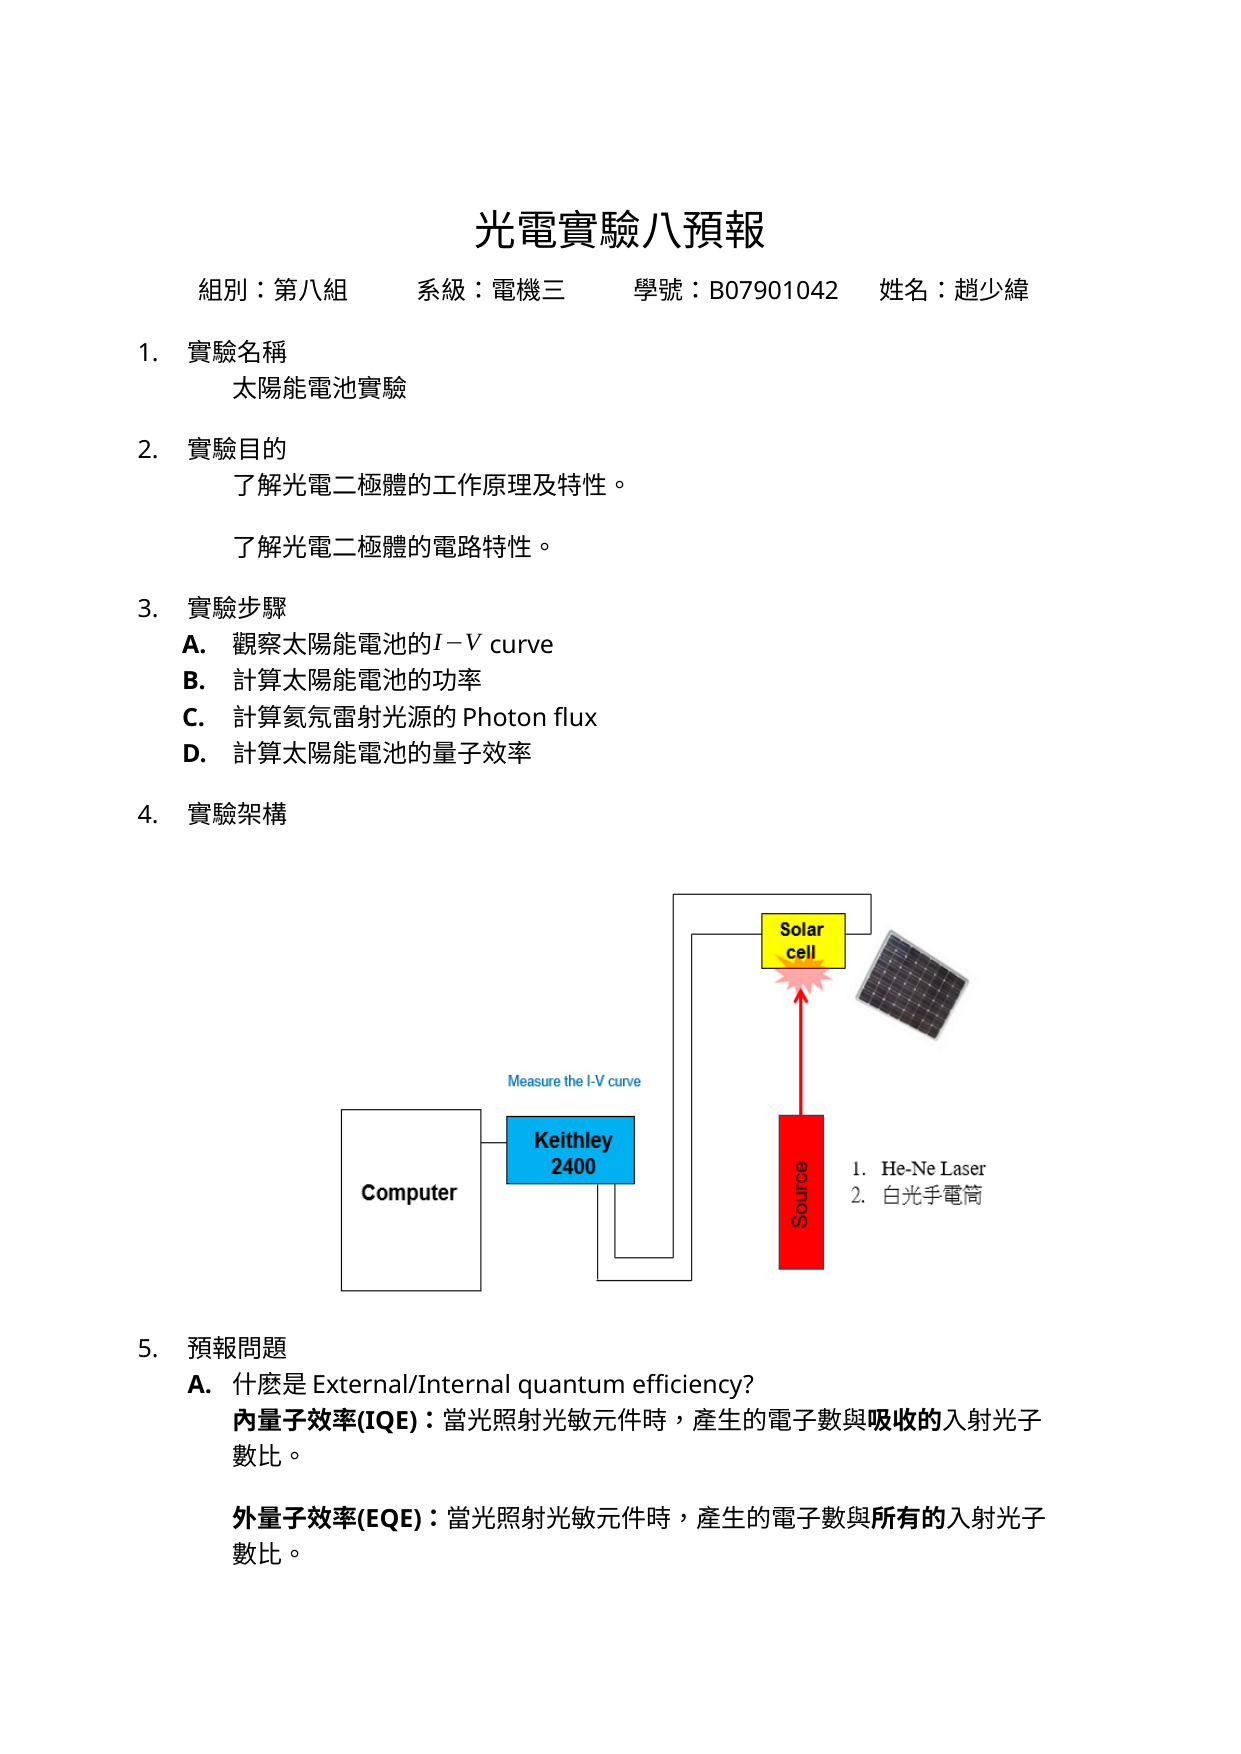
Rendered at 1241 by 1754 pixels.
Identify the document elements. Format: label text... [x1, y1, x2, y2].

list 實驗目的 [137, 429, 1053, 466]
list 計算太陽能電池的量子效率 [182, 733, 1053, 769]
list 了解光電二極體的工作原理及特性。 [232, 466, 1053, 502]
list 實驗名稱 [137, 332, 1053, 368]
list 什麽是External/Internal quantum efficiency? [187, 1364, 1053, 1401]
table_cell 姓名：趙少緯 [852, 271, 1053, 307]
list 外量子效率(EQE)：當光照射光敏元件時，產生的電子數與所有的入射光子數比。 [232, 1498, 1053, 1571]
list 預報問題 [137, 1328, 1053, 1364]
list 計算太陽能電池的功率 [182, 661, 1053, 697]
list 實驗步驟 [137, 588, 1053, 624]
list 觀察太陽能電池的 curve [182, 624, 1053, 661]
picture [288, 830, 997, 1304]
list 了解光電二極體的電路特性。 [232, 527, 1053, 563]
list 內量子效率(IQE)：當光照射光敏元件時，產生的電子數與吸收的入射光子數比。 [232, 1401, 1053, 1473]
table_cell 系級：電機三 [405, 271, 622, 307]
list 太陽能電池實驗 [187, 368, 1053, 404]
table_cell 學號：B07901042 [622, 271, 852, 307]
table_header 光電實驗八預報 [188, 165, 1053, 271]
list 計算氦氖雷射光源的Photon flux [182, 697, 1053, 733]
list 實驗架構 [137, 794, 1053, 831]
table_cell 組別：第八組 [188, 271, 405, 307]
